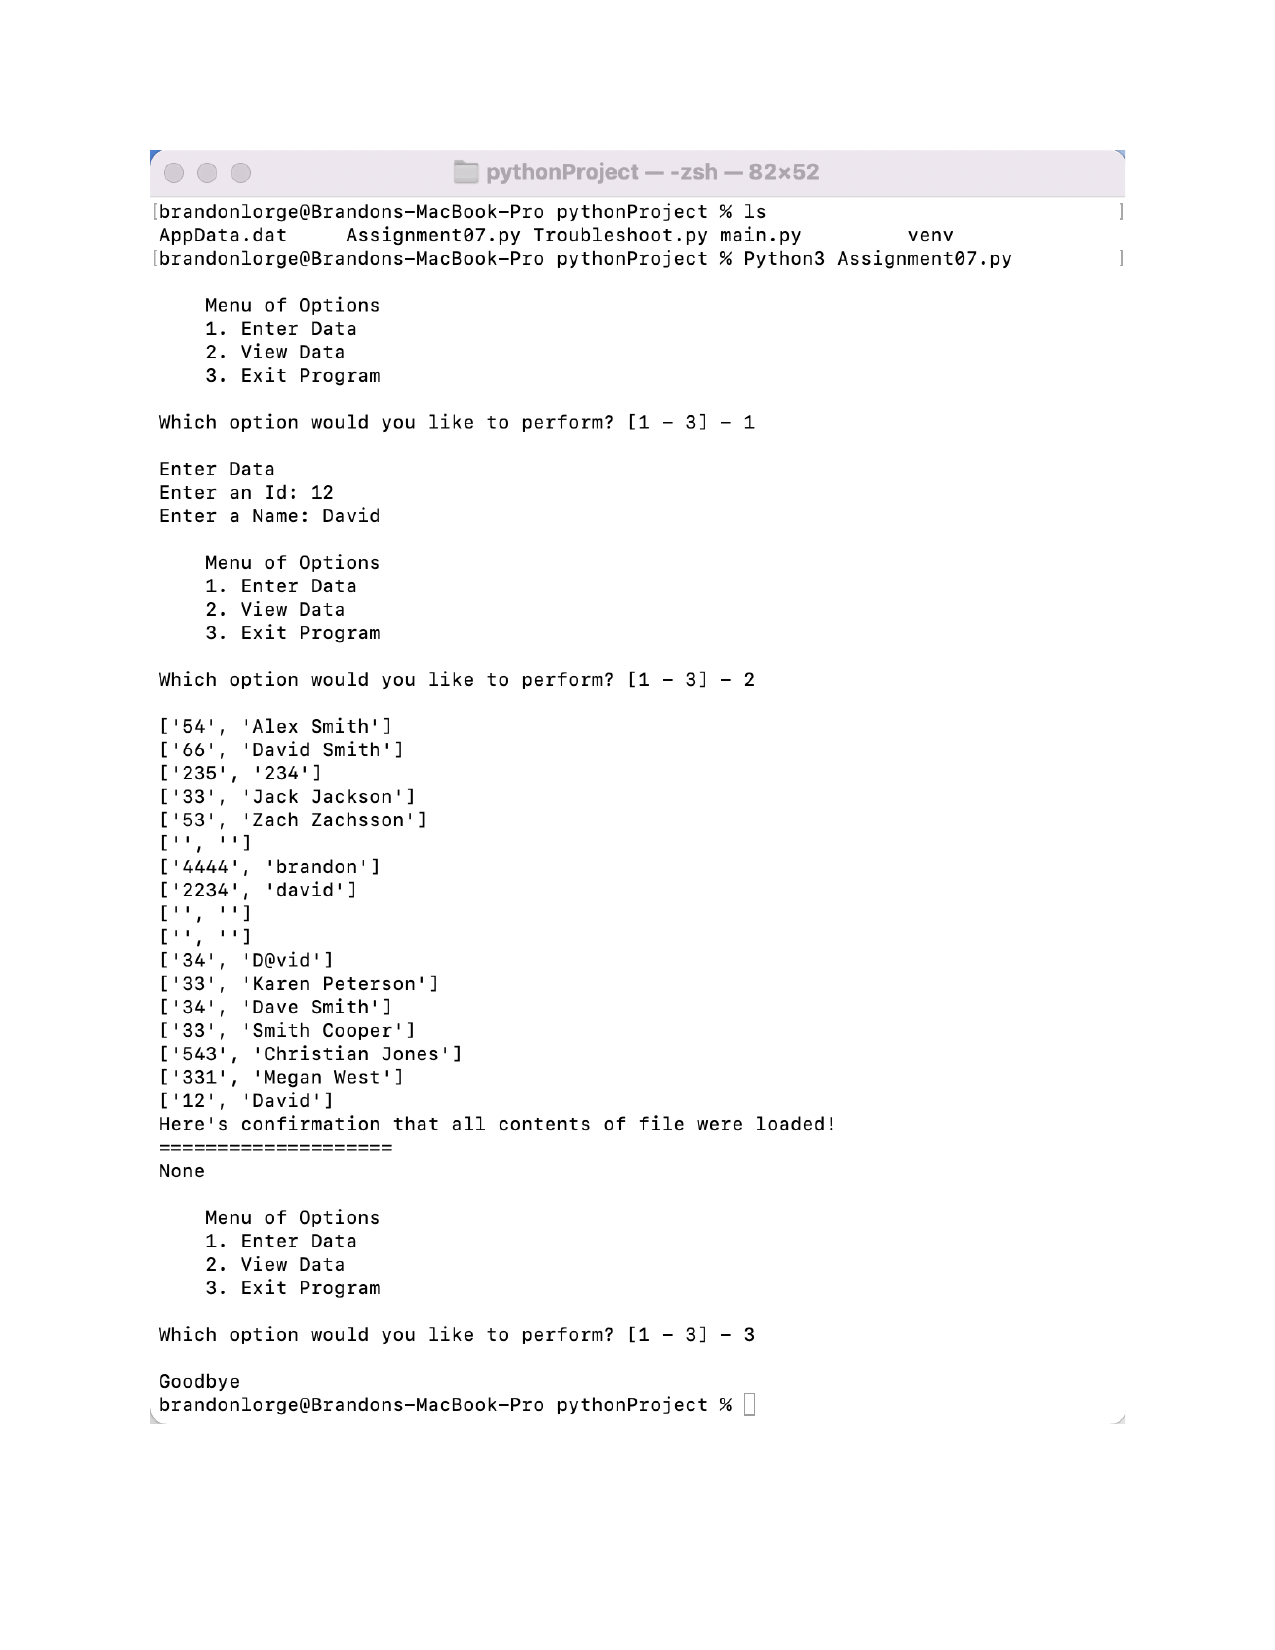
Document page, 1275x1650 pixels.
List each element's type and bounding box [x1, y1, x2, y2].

picture [150, 150, 1125, 1424]
